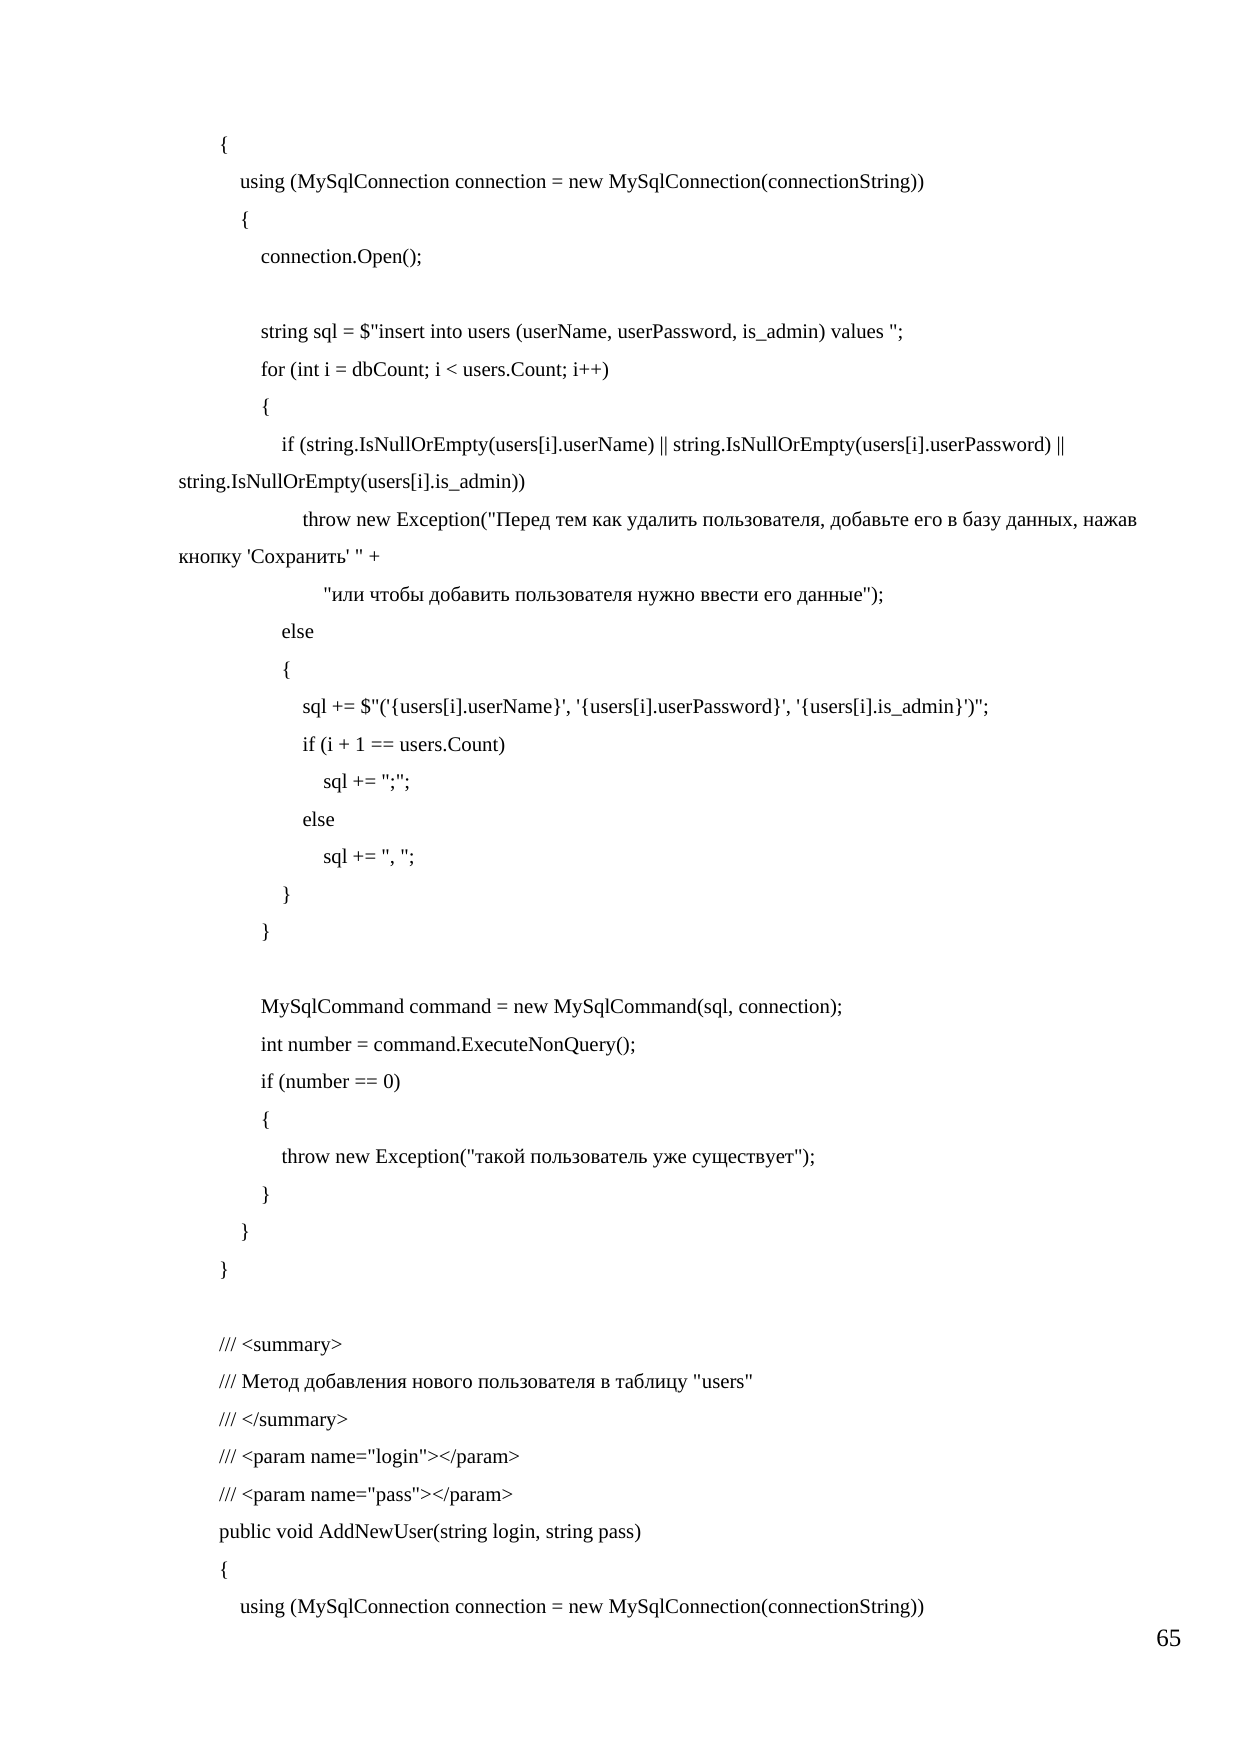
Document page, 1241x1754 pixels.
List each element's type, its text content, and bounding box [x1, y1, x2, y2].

text if (i + 1 == users.Count) [177, 718, 1181, 756]
text { [177, 193, 1181, 231]
text public void AddNewUser(string login, string pass) [177, 1506, 1181, 1543]
text { [177, 118, 1181, 156]
text sql += ", "; [177, 831, 1181, 868]
text sql += $"('{users[i].userName}', '{users[i].userPassword}', '{users[i].is_admin}')"; [177, 681, 1181, 718]
text int number = command.ExecuteNonQuery(); [177, 1018, 1181, 1056]
text } [177, 906, 1181, 943]
text /// Метод добавления нового пользователя в таблицу "users" [177, 1356, 1181, 1393]
text sql += ";"; [177, 756, 1181, 793]
text else [177, 606, 1181, 643]
text throw new Exception("такой пользователь уже существует"); [177, 1131, 1181, 1168]
text /// </summary> [177, 1393, 1181, 1431]
text "или чтобы добавить пользователя нужно ввести его данные"); [177, 568, 1181, 606]
text using (MySqlConnection connection = new MySqlConnection(connectionString)) [177, 1581, 1181, 1618]
text { [177, 643, 1181, 681]
text } [177, 1206, 1181, 1243]
text connection.Open(); [177, 231, 1181, 268]
text /// <param name="login"></param> [177, 1431, 1181, 1468]
text { [177, 381, 1181, 418]
text else [177, 793, 1181, 831]
text } [177, 868, 1181, 906]
text throw new Exception("Перед тем как удалить пользователя, добавьте его в базу данных, нажав кнопку 'Сохранить' " + [177, 493, 1181, 568]
text string sql = $"insert into users (userName, userPassword, is_admin) values "; [177, 306, 1181, 343]
text /// <param name="pass"></param> [177, 1468, 1181, 1506]
text MySqlCommand command = new MySqlCommand(sql, connection); [177, 981, 1181, 1018]
text /// <summary> [177, 1318, 1181, 1356]
text using (MySqlConnection connection = new MySqlConnection(connectionString)) [177, 156, 1181, 193]
text } [177, 1168, 1181, 1206]
text if (string.IsNullOrEmpty(users[i].userName) || string.IsNullOrEmpty(users[i].userPassword) || string.IsNullOrEmpty(users[i].is_admin)) [177, 418, 1181, 493]
text { [177, 1093, 1181, 1131]
text { [177, 1543, 1181, 1581]
text for (int i = dbCount; i < users.Count; i++) [177, 343, 1181, 381]
text if (number == 0) [177, 1056, 1181, 1093]
text } [177, 1243, 1181, 1281]
